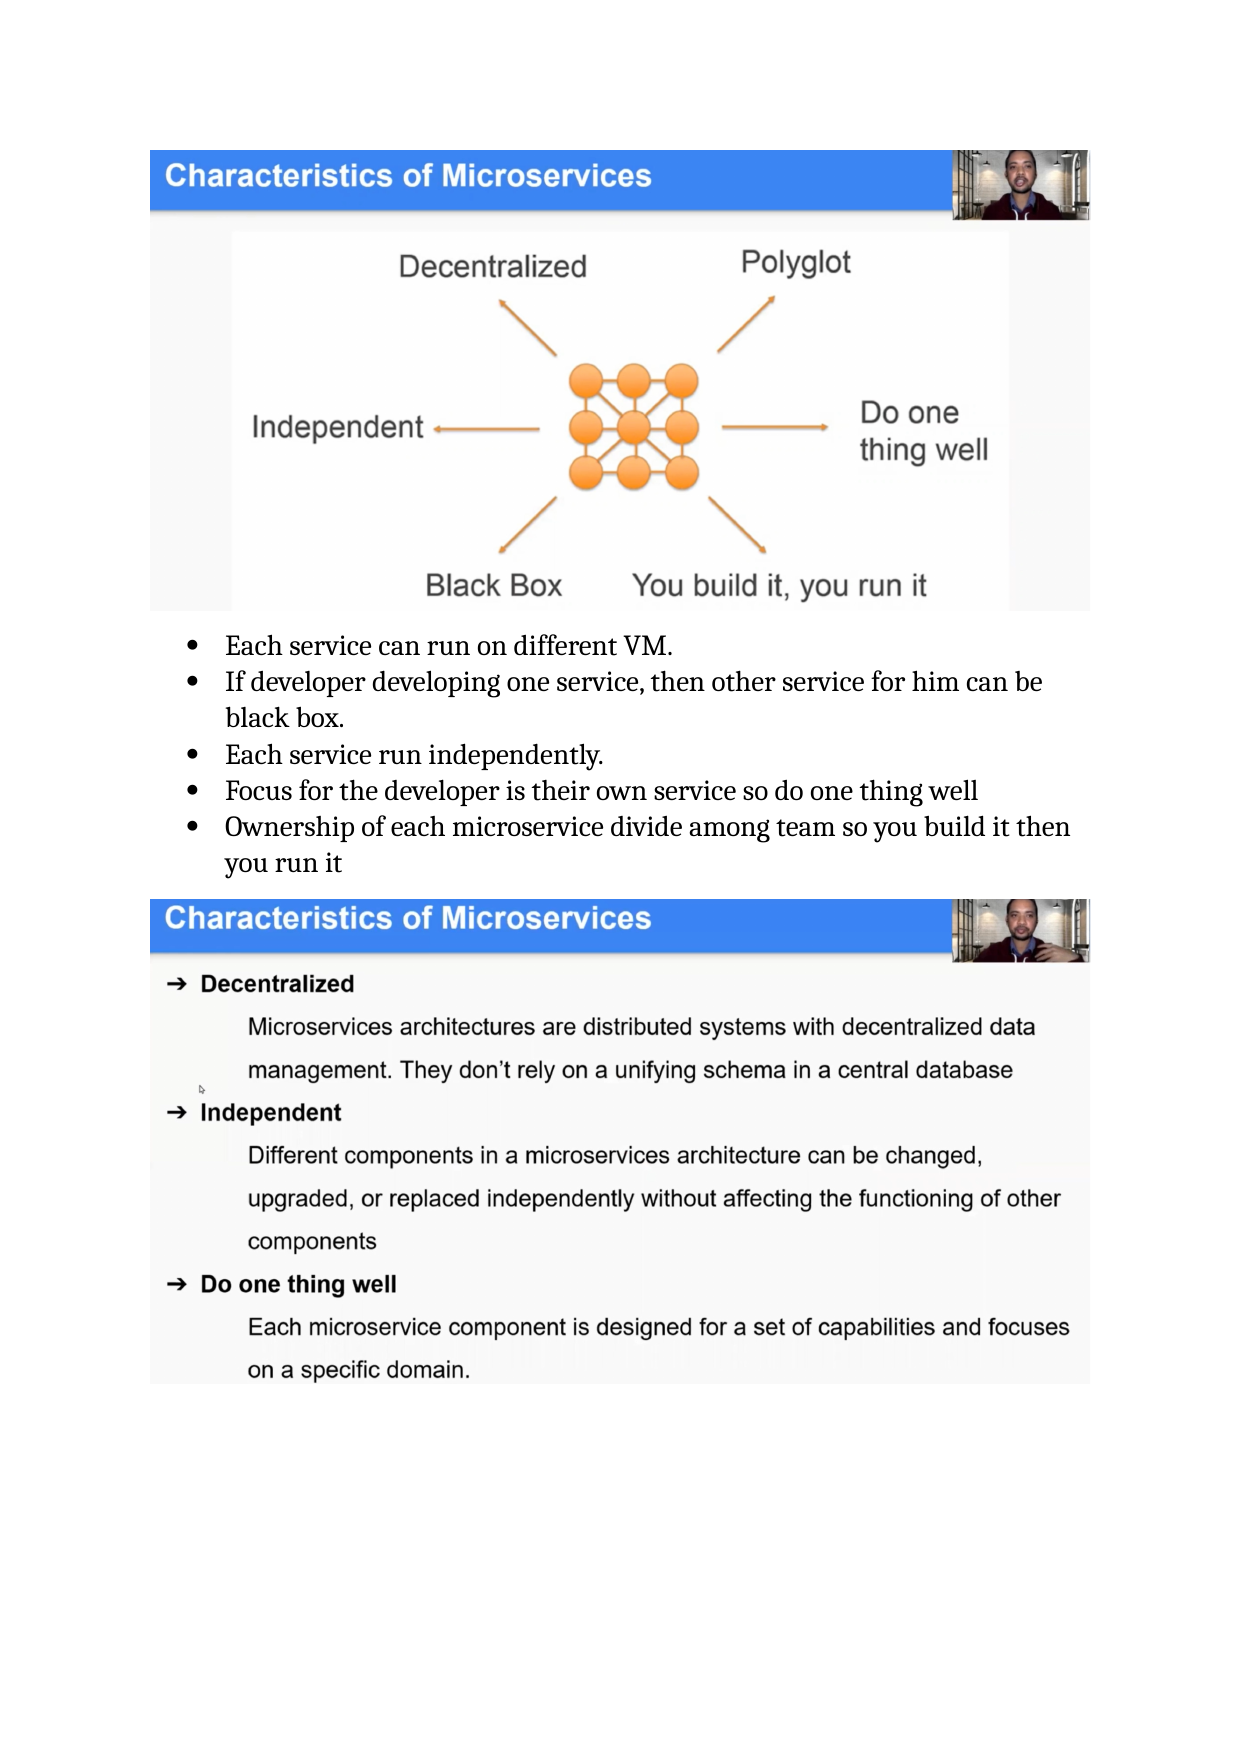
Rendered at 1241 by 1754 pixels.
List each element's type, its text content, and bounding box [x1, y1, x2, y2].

list Each service can run on different VM. [187, 629, 1090, 663]
list Each service run independently. [187, 738, 1090, 771]
picture [150, 150, 1091, 611]
picture [150, 899, 1091, 1384]
list Focus for the developer is their own service so do one thing well [187, 774, 1090, 807]
list Ownership of each microservice divide among team so you build it then you run it [187, 810, 1090, 880]
list If developer developing one service, then other service for him can be black box. [187, 666, 1090, 735]
